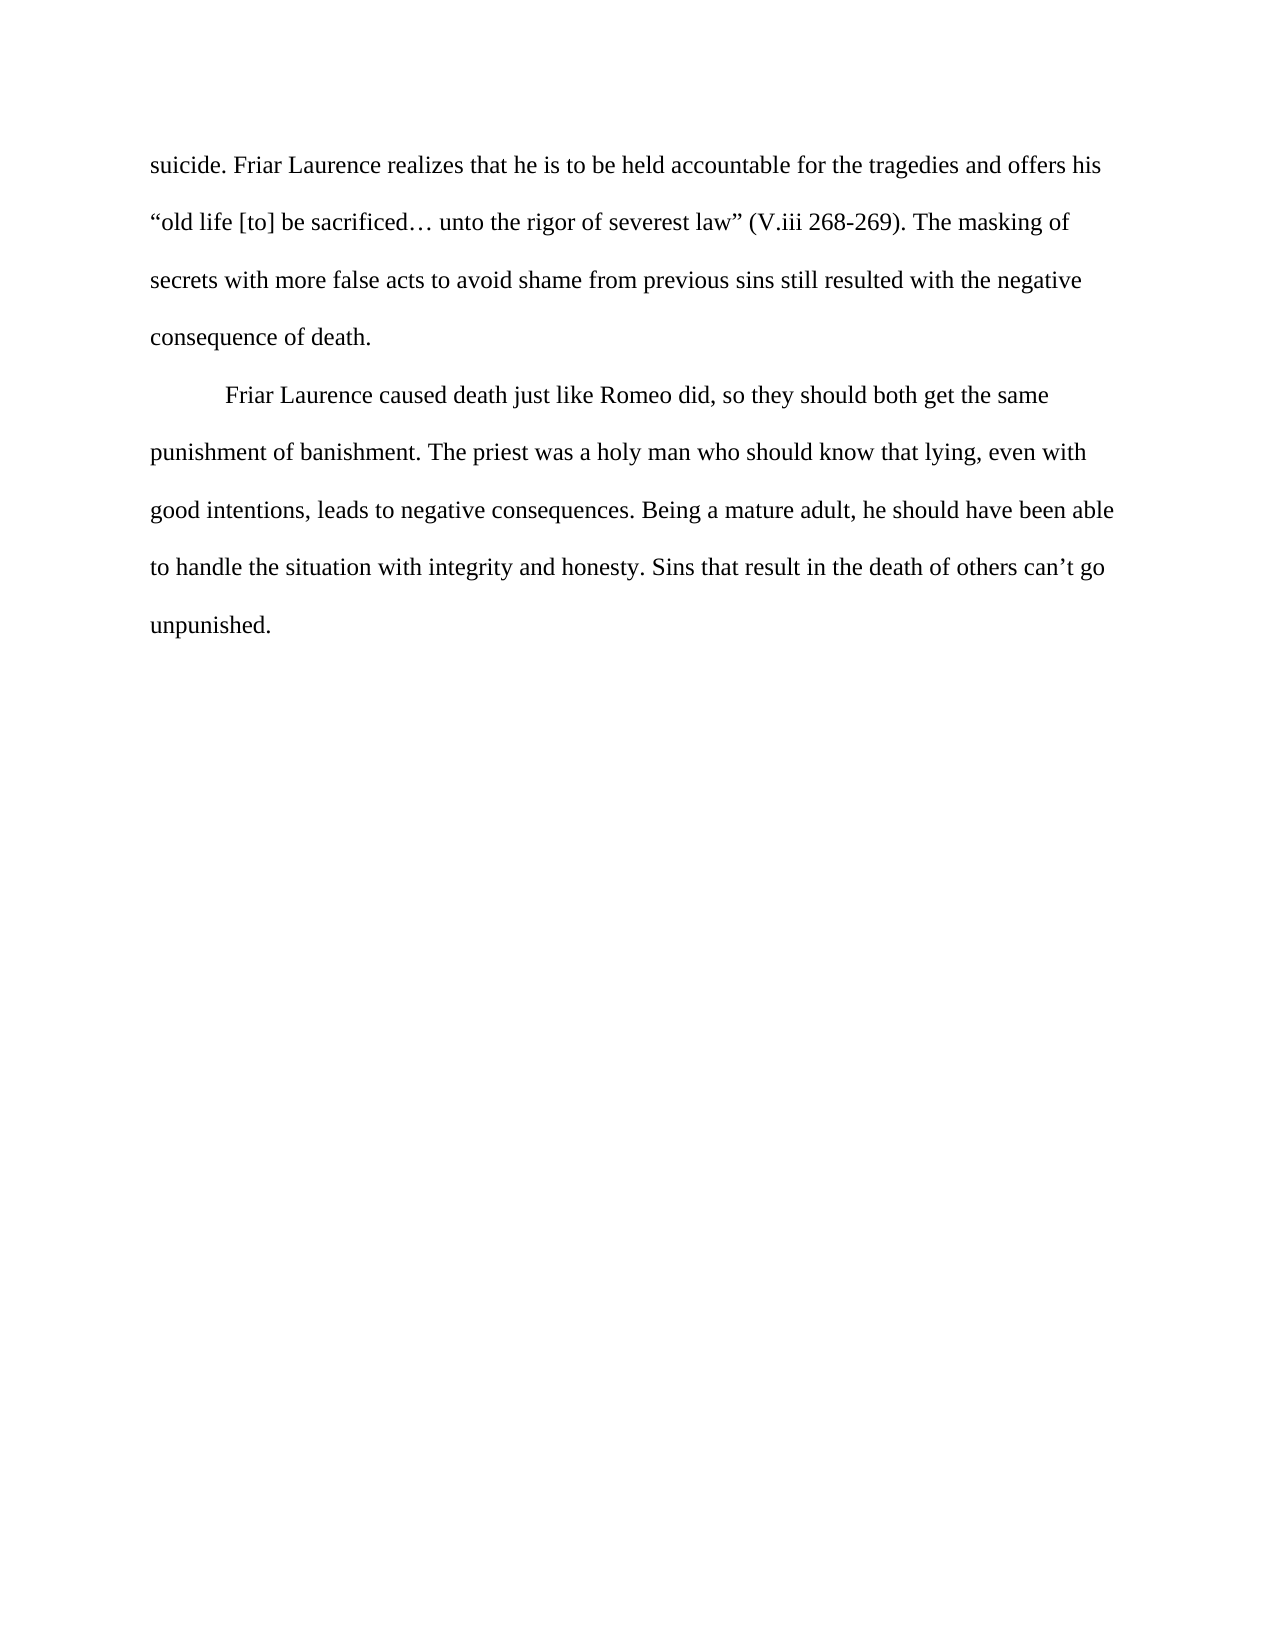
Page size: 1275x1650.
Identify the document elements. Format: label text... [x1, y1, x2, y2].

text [150, 150, 1125, 351]
text Friar Laurence caused death just like Romeo did, so they should both get the same punishment of banishment. The priest was a holy man who should know that lying, even with good intentions, leads to negative consequences. Being a mature adult, he should have been able to handle the situation with integrity and honesty. Sins that result in the death of others can’t go unpunished. [150, 380, 1125, 639]
